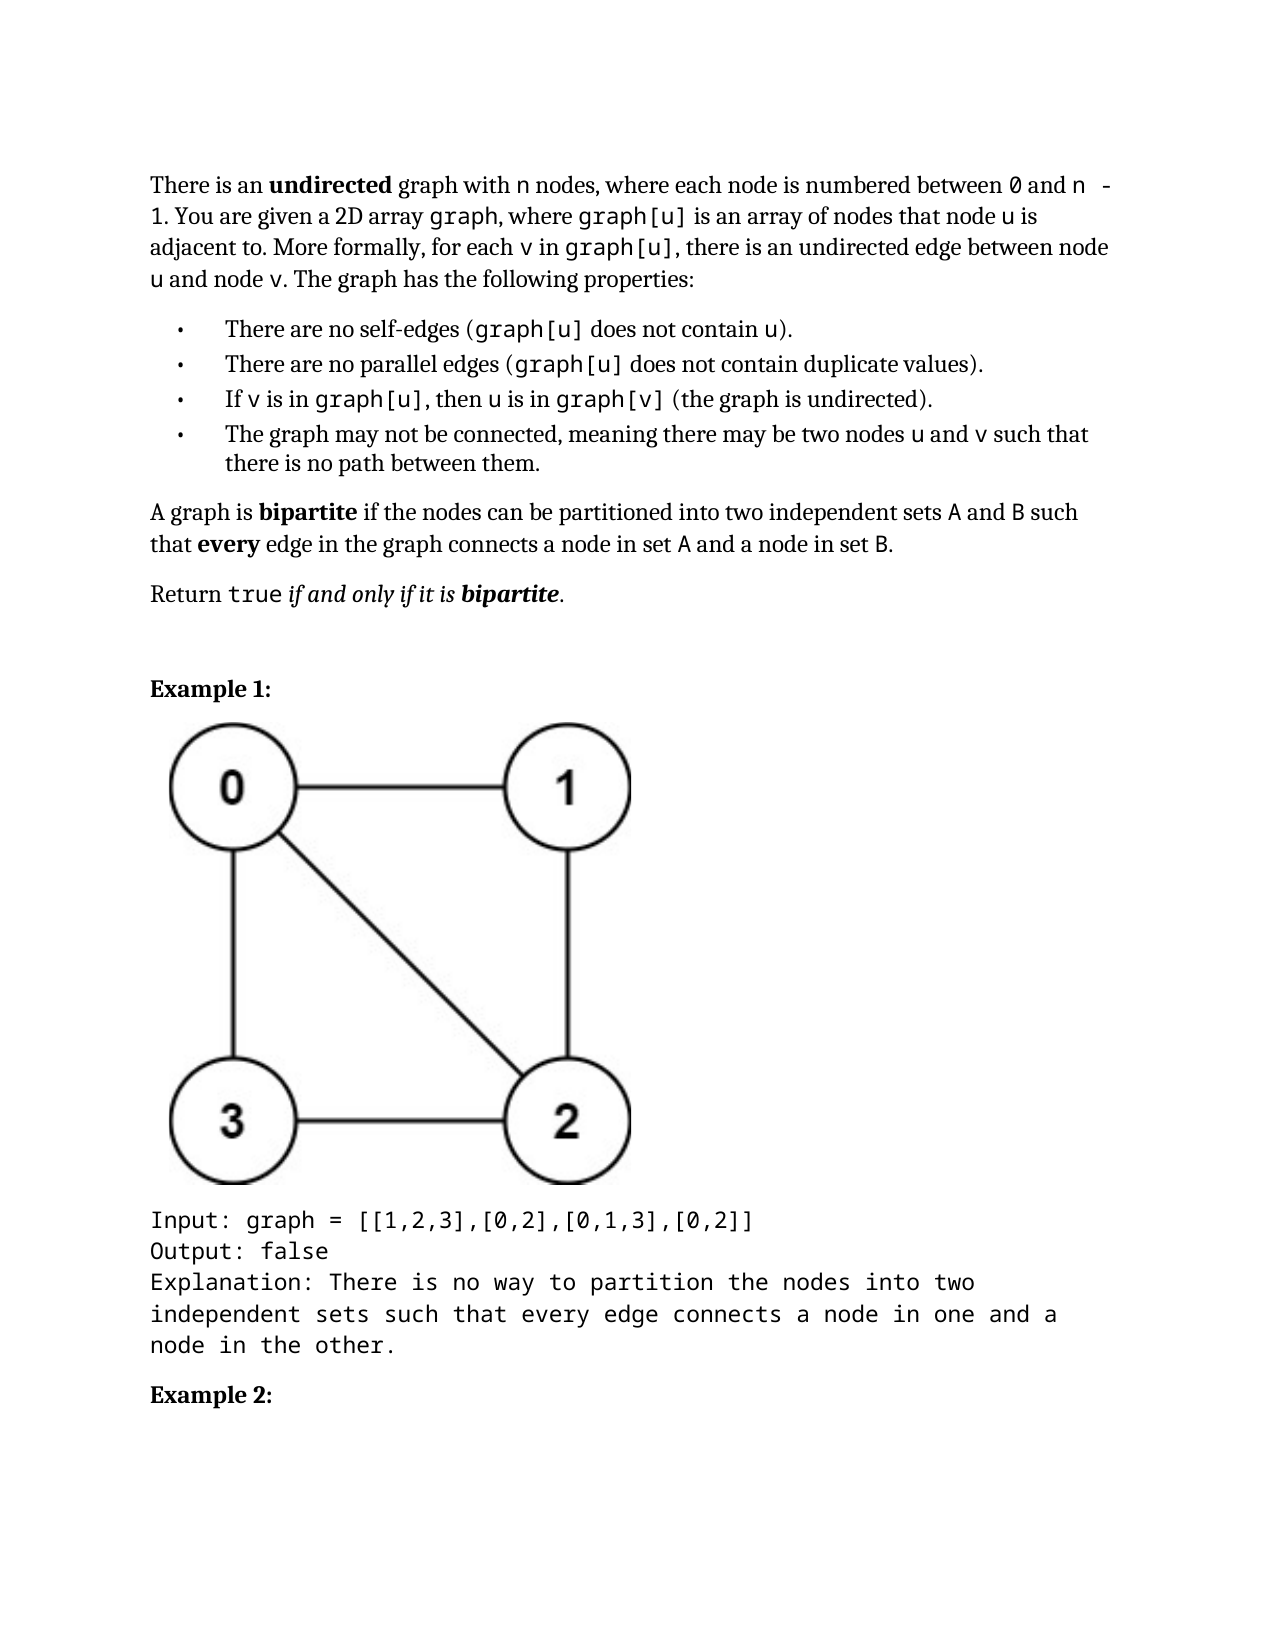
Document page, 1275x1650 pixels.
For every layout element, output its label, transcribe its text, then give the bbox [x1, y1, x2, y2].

picture [168, 722, 632, 1185]
text Return true if and only if it is bipartite. [150, 577, 1125, 609]
list The graph may not be connected, meaning there may be two nodes u and v such that there is no path between them. [175, 417, 1125, 477]
text A graph is bipartite if the nodes can be partitioned into two independent sets A and B such that every edge in the graph connects a node in set A and a node in set B. [150, 496, 1125, 559]
list If v is in graph[u], then u is in graph[v] (the graph is undirected). [175, 382, 1125, 414]
text Example 1: [150, 675, 1125, 704]
text Input: graph = [[1,2,3],[0,2],[0,1,3],[0,2]] Output: false Explanation: There is no way to partition the nodes into two independent sets such that every edge connects a node in one and a node in the other. [150, 1204, 1125, 1360]
list There are no self-edges (graph[u] does not contain u). [175, 312, 1125, 344]
text There is an undirected graph with n nodes, where each node is numbered between 0 and n - 1. You are given a 2D array graph, where graph[u] is an array of nodes that node u is adjacent to. More formally, for each v in graph[u], there is an undirected edge between node u and node v. The graph has the following properties: [150, 169, 1125, 294]
text Example 2: [150, 1381, 1125, 1409]
list There are no parallel edges (graph[u] does not contain duplicate values). [175, 347, 1125, 379]
